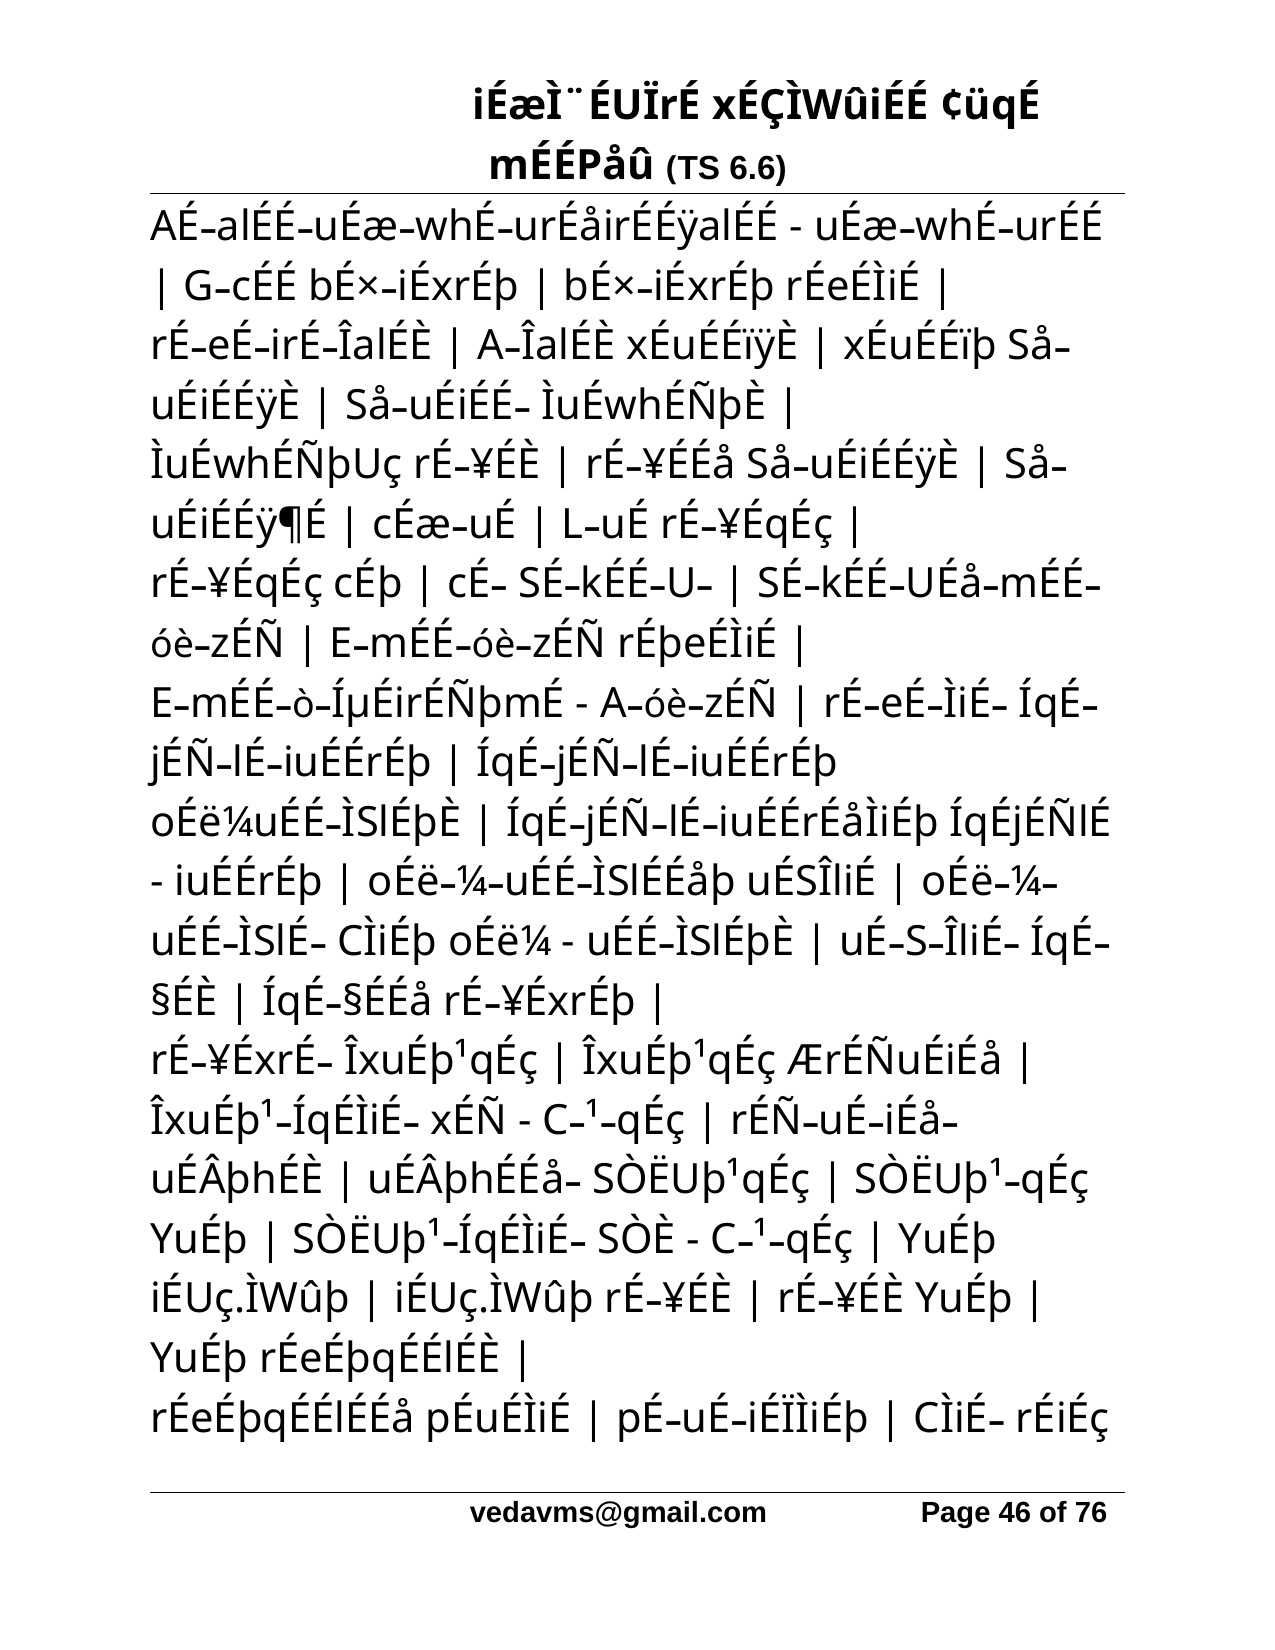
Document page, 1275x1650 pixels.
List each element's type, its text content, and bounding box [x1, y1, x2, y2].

text rÉ–eÉ–irÉ–ÎalÉÈ | A–ÎalÉÈ xÉuÉÉïÿÈ | xÉuÉÉïþ Så–uÉiÉÉÿÈ | Så–uÉiÉÉ– ÌuÉwhÉÑþÈ | [150, 315, 1125, 431]
text E–mÉÉ–ò–ÍµÉirÉÑþmÉ - A–óè–zÉÑ | rÉ–eÉ–ÌiÉ– ÍqÉ–jÉÑ–lÉ–iuÉÉrÉþ | ÍqÉ–jÉÑ–lÉ–iuÉÉrÉþ [150, 672, 1125, 789]
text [150, 1387, 1125, 1444]
text AÉ–alÉÉ–uÉæ–whÉ–urÉåirÉÉÿalÉÉ - uÉæ–whÉ–urÉÉ | G–cÉÉ bÉ×–iÉxrÉþ | bÉ×–iÉxrÉþ rÉeÉÌiÉ | [150, 196, 1125, 312]
text rÉ–¥ÉqÉç cÉþ | cÉ– SÉ–kÉÉ–U– | SÉ–kÉÉ–UÉå–mÉÉ–óè–zÉÑ | E–mÉÉ–óè–zÉÑ rÉþeÉÌiÉ | [150, 553, 1125, 669]
text rÉ–¥ÉxrÉ– ÎxuÉþ¹qÉç | ÎxuÉþ¹qÉç ÆrÉÑuÉiÉå | ÎxuÉþ¹–ÍqÉÌiÉ– xÉÑ - C–¹–qÉç | rÉÑ–uÉ–iÉå– uÉÂþhÉÈ | uÉÂþhÉÉå– SÒËUþ¹qÉç | SÒËUþ¹–qÉç YuÉþ | SÒËUþ¹–ÍqÉÌiÉ– SÒÈ - C–¹–qÉç | YuÉþ iÉUç.ÌWûþ | iÉUç.ÌWûþ rÉ–¥ÉÈ | rÉ–¥ÉÈ YuÉþ | YuÉþ rÉeÉþqÉÉlÉÈ | [150, 1030, 1125, 1384]
text ÌuÉwhÉÑþUç rÉ–¥ÉÈ | rÉ–¥ÉÉå Så–uÉiÉÉÿÈ | Så–uÉiÉÉÿ¶É | cÉæ–uÉ | L–uÉ rÉ–¥ÉqÉç | [150, 434, 1125, 550]
text oÉë¼uÉÉ–ÌSlÉþÈ | ÍqÉ–jÉÑ–lÉ–iuÉÉrÉåÌiÉþ ÍqÉjÉÑlÉ - iuÉÉrÉþ | oÉë–¼–uÉÉ–ÌSlÉÉåþ uÉSÎliÉ | oÉë–¼–uÉÉ–ÌSlÉ– CÌiÉþ oÉë¼ - uÉÉ–ÌSlÉþÈ | uÉ–S–ÎliÉ– ÍqÉ–§ÉÈ | ÍqÉ–§ÉÉå rÉ–¥ÉxrÉþ | [150, 792, 1125, 1027]
